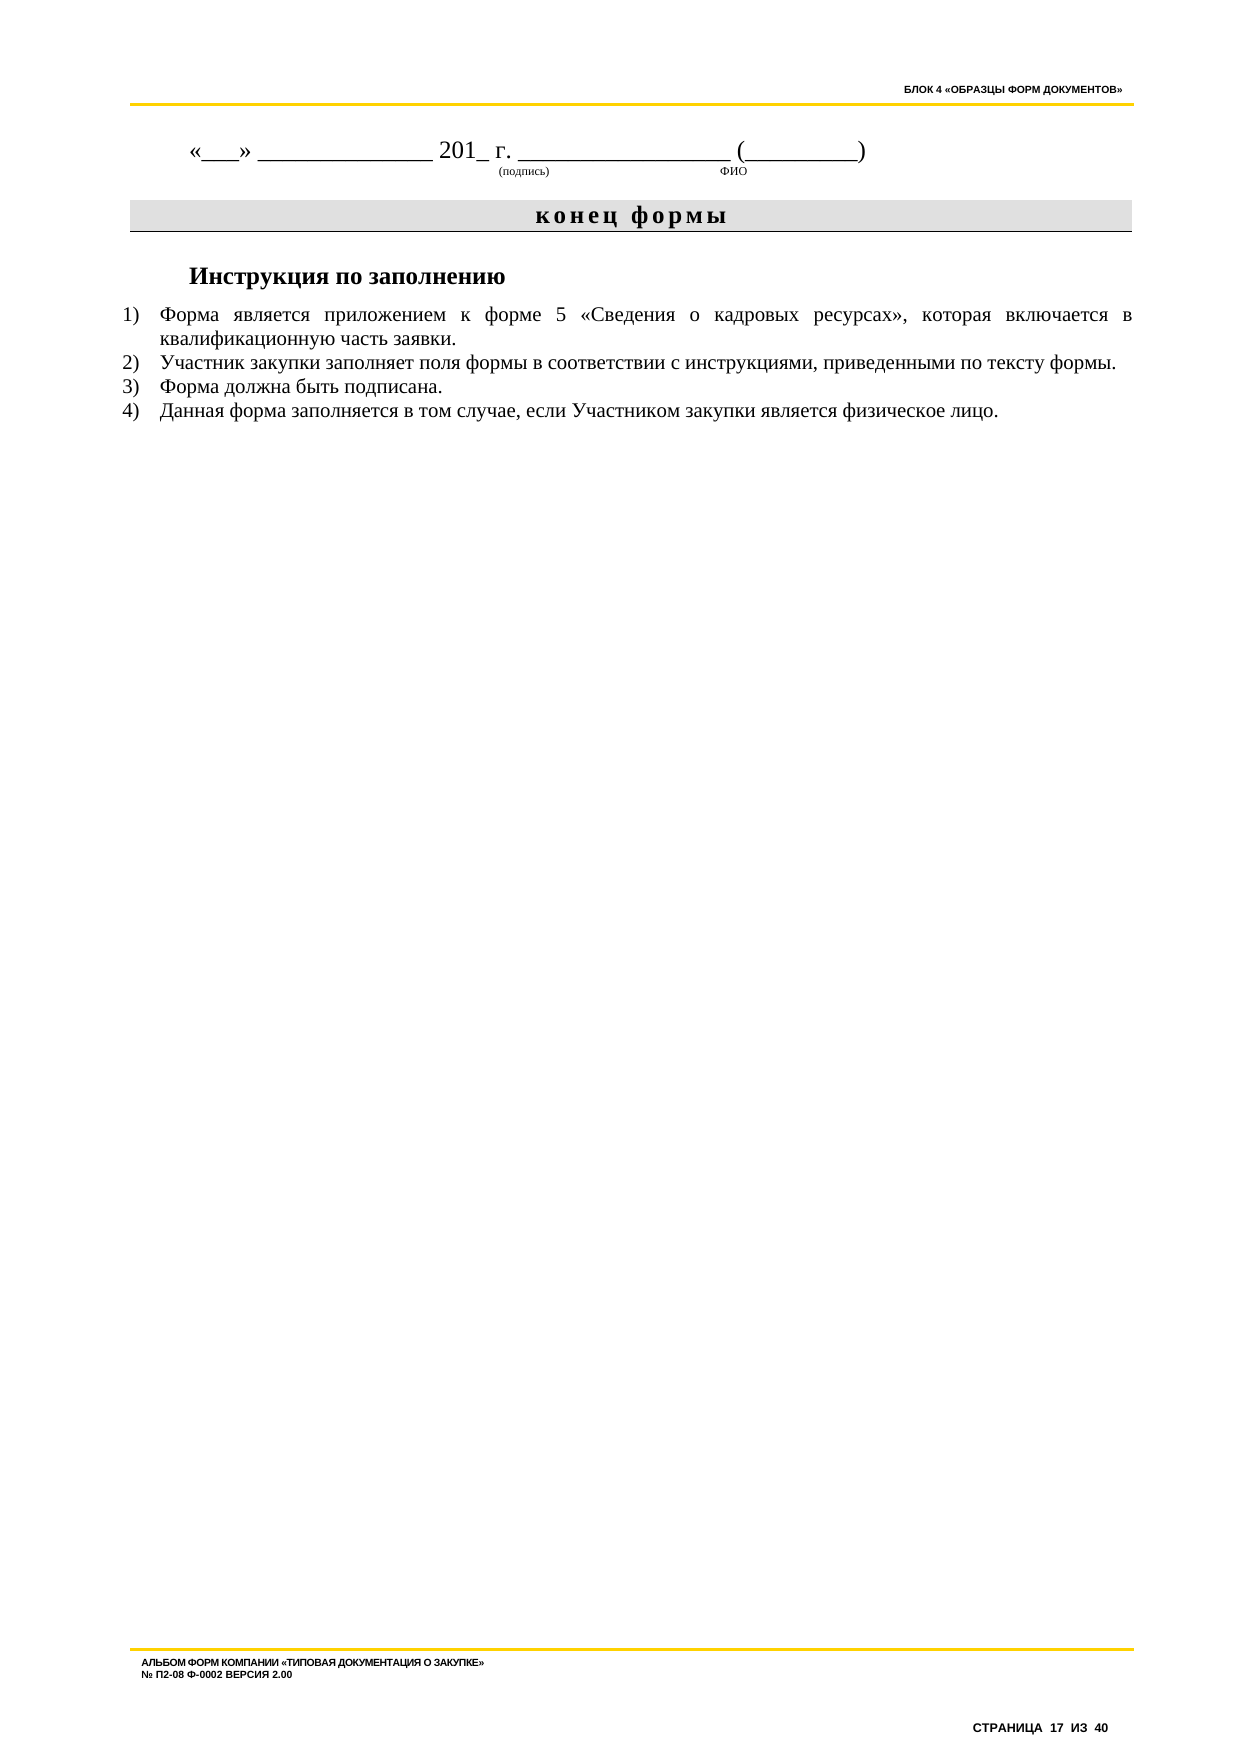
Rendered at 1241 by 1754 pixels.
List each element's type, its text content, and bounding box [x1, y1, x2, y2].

list Форма является приложением к форме 5 «Сведения о кадровых ресурсах», которая включается в квалификационную часть заявки. [122, 302, 1134, 350]
text (подпись) ФИО [130, 164, 1134, 188]
text конец формы [130, 200, 1132, 231]
list Данная форма заполняется в том случае, если Участником закупки является физическое лицо. [122, 398, 1134, 422]
text «___» ______________ 201_ г. _________________ (_________) [130, 135, 1134, 164]
list Участник закупки заполняет поля формы в соответствии с инструкциями, приведенными по тексту формы. [122, 350, 1134, 374]
text Инструкция по заполнению [130, 261, 1134, 290]
list Форма должна быть подписана. [122, 374, 1134, 398]
